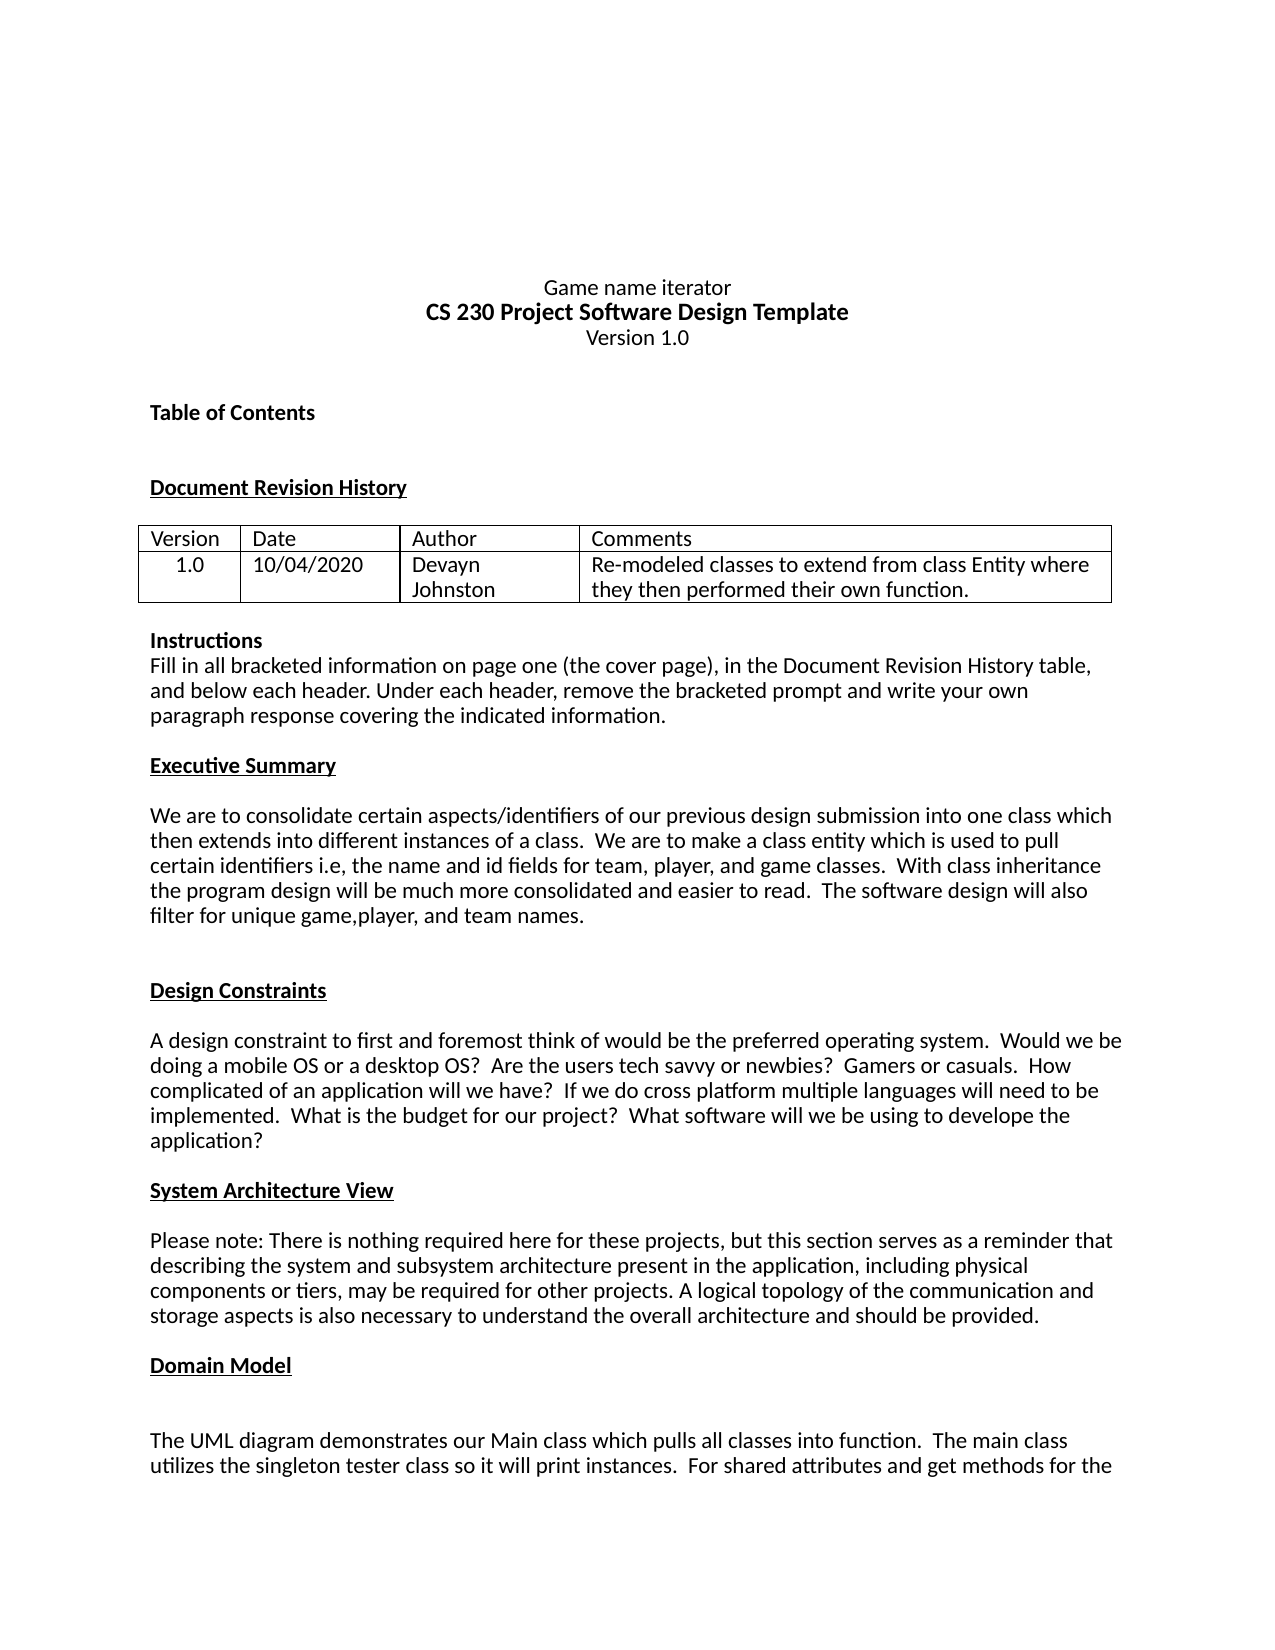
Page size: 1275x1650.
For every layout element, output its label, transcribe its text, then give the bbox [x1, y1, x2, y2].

table_header Version [139, 526, 240, 551]
text A design constraint to first and foremost think of would be the preferred operating system. Would we be doing a mobile OS or a desktop OS? Are the users tech savvy or newbies? Gamers or casuals. How complicated of an application will we have? If we do cross platform multiple languages will need to be implemented. What is the budget for our project? What software will we be using to develope the application? [150, 1028, 1125, 1153]
text Design Constraints [150, 978, 1125, 1003]
table_header Date [241, 526, 399, 551]
table_cell Re-modeled classes to extend from class Entity where they then performed their own function. [580, 552, 1111, 602]
table_cell Devayn Johnston [401, 552, 579, 602]
text CS 230 Project Software Design Template [150, 300, 1125, 325]
table_header Author [401, 526, 579, 551]
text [150, 1428, 1125, 1478]
text Game name iterator [150, 275, 1125, 300]
table_cell 1.0 [139, 552, 240, 602]
text Instructions [150, 628, 1125, 653]
text Please note: There is nothing required here for these projects, but this section serves as a reminder that describing the system and subsystem architecture present in the application, including physical components or tiers, may be required for other projects. A logical topology of the communication and storage aspects is also necessary to understand the overall architecture and should be provided. [150, 1228, 1125, 1328]
text System Architecture View [150, 1178, 1125, 1203]
text We are to consolidate certain aspects/identifiers of our previous design submission into one class which then extends into different instances of a class. We are to make a class entity which is used to pull certain identifiers i.e, the name and id fields for team, player, and game classes. With class inheritance the program design will be much more consolidated and easier to read. The software design will also filter for unique game,player, and team names. [150, 803, 1125, 928]
table_cell 10/04/2020 [241, 552, 399, 602]
text Version 1.0 [150, 325, 1125, 350]
text Executive Summary [150, 753, 1125, 778]
text Table of Contents [150, 400, 1125, 425]
table_header Comments [580, 526, 1111, 551]
text Document Revision History [150, 475, 1125, 500]
text Domain Model [150, 1353, 1125, 1378]
text Fill in all bracketed information on page one (the cover page), in the Document Revision History table, and below each header. Under each header, remove the bracketed prompt and write your own paragraph response covering the indicated information. [150, 653, 1125, 728]
